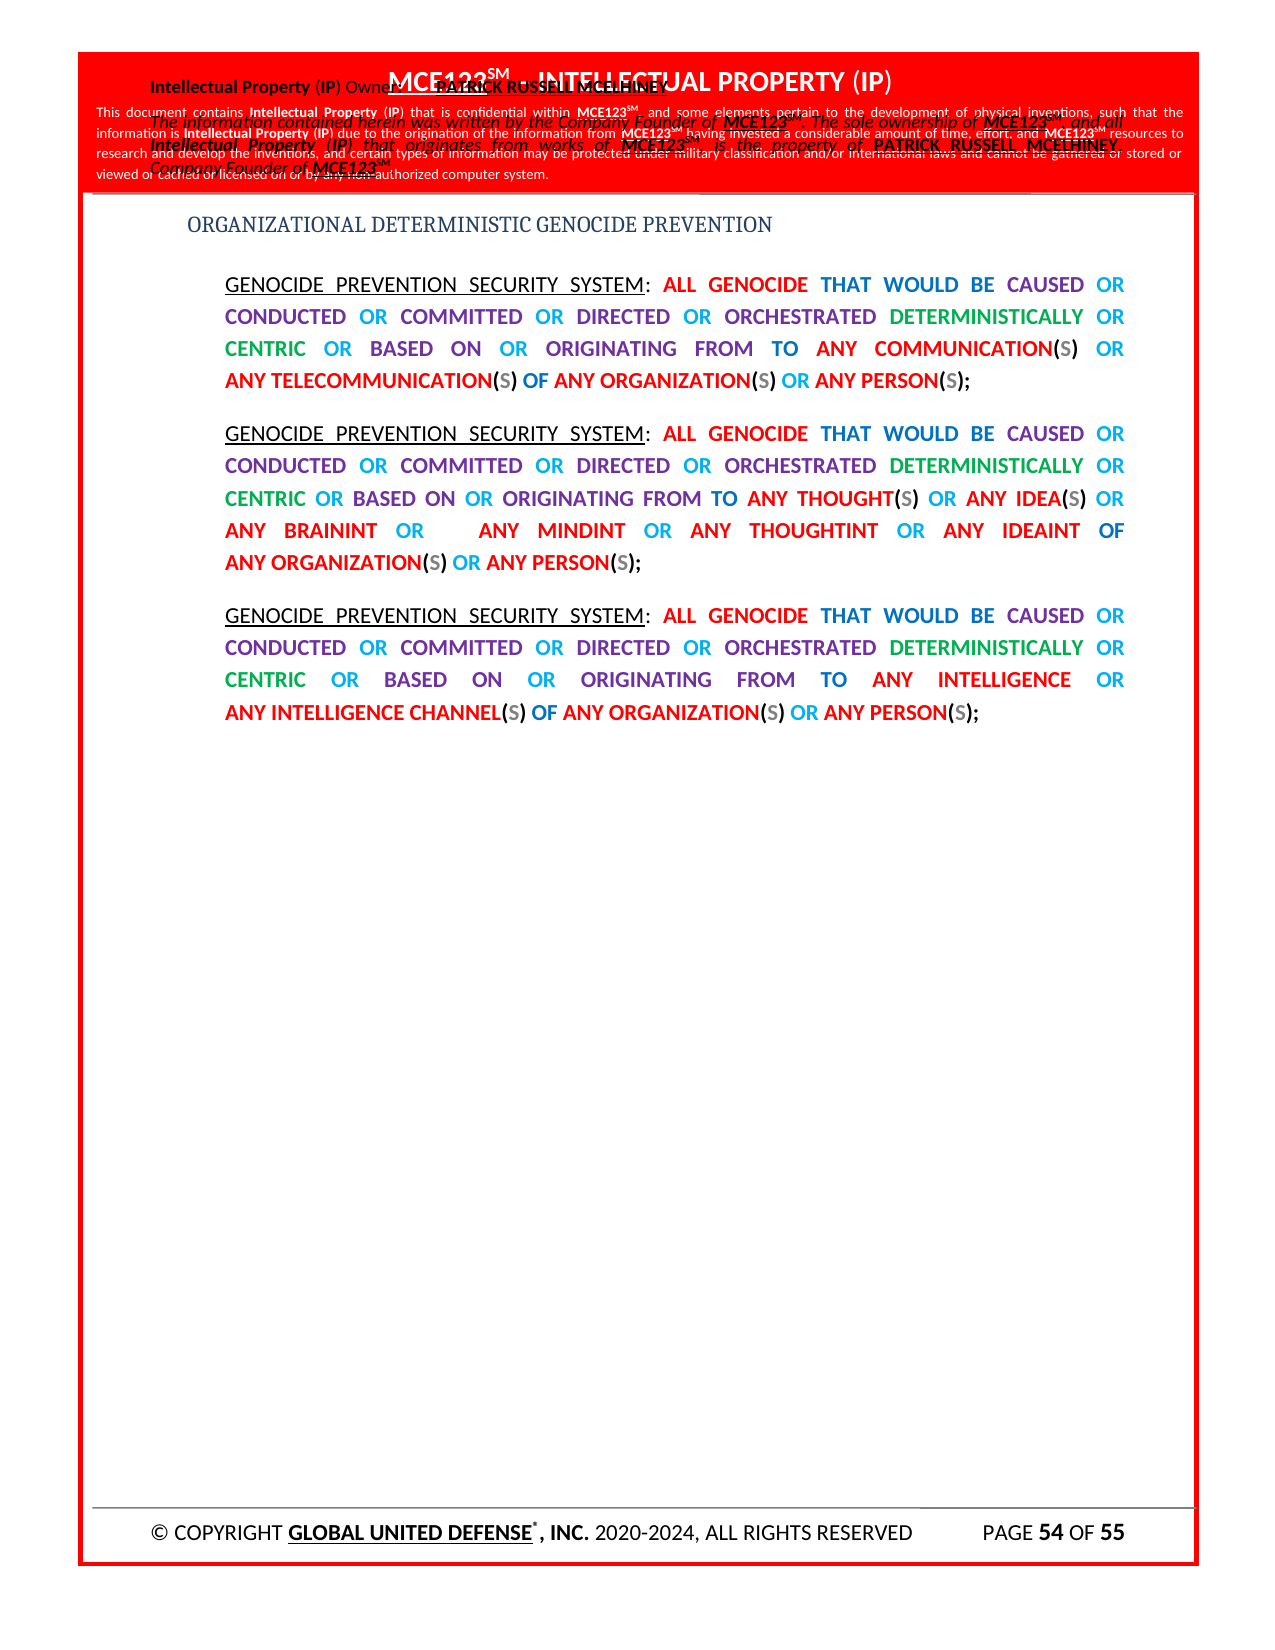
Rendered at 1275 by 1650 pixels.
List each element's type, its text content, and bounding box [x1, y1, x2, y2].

text GENOCIDE PREVENTION SECURITY SYSTEM: ALL GENOCIDE THAT WOULD BE CAUSED OR CONDUCTED OR COMMITTED OR DIRECTED OR ORCHESTRATED DETERMINISTICALLY OR CENTRIC OR BASED ON OR ORIGINATING FROM TO ANY THOUGHT(S) OR ANY IDEA(S) OR ANY BRAININT OR ANY MINDINT OR ANY THOUGHTINT OR ANY IDEAINT OF ANY ORGANIZATION(S) OR ANY PERSON(S); [225, 419, 1125, 576]
text GENOCIDE PREVENTION SECURITY SYSTEM: ALL GENOCIDE THAT WOULD BE CAUSED OR CONDUCTED OR COMMITTED OR DIRECTED OR ORCHESTRATED DETERMINISTICALLY OR CENTRIC OR BASED ON OR ORIGINATING FROM TO ANY INTELLIGENCE OR ANY INTELLIGENCE CHANNEL(S) OF ANY ORGANIZATION(S) OR ANY PERSON(S); [225, 601, 1125, 726]
subtitle ORGANIZATIONAL DETERMINISTIC GENOCIDE PREVENTION [187, 212, 1125, 238]
text GENOCIDE PREVENTION SECURITY SYSTEM: ALL GENOCIDE THAT WOULD BE CAUSED OR CONDUCTED OR COMMITTED OR DIRECTED OR ORCHESTRATED DETERMINISTICALLY OR CENTRIC OR BASED ON OR ORIGINATING FROM TO ANY COMMUNICATION(S) OR ANY TELECOMMUNICATION(S) OF ANY ORGANIZATION(S) OR ANY PERSON(S); [225, 270, 1125, 394]
